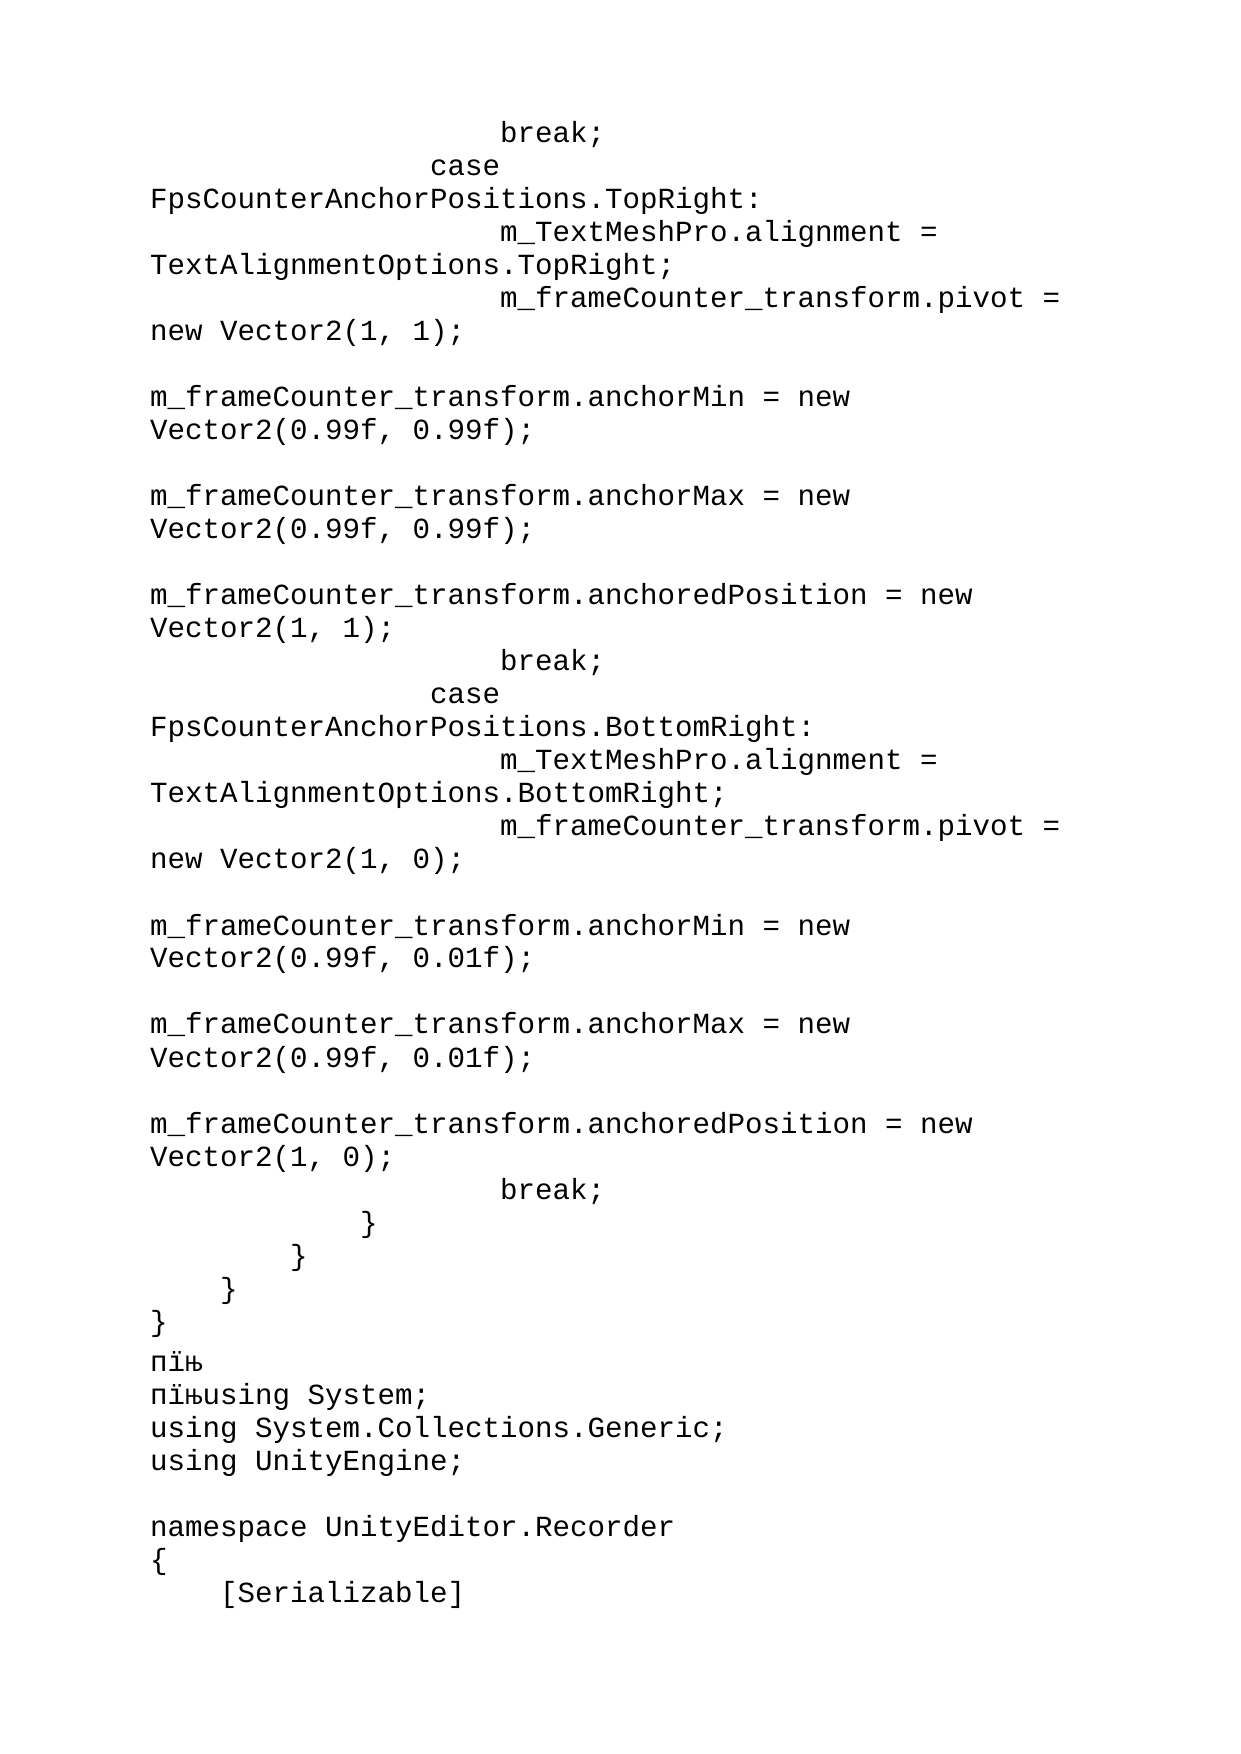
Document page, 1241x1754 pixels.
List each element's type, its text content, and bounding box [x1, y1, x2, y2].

text m_frameCounter_transform.anchoredPosition = new Vector2(1, 0); [150, 1076, 1090, 1175]
text пїњusing System; [150, 1380, 1090, 1413]
text namespace UnityEditor.Recorder [150, 1512, 1090, 1545]
text } [150, 1274, 1090, 1307]
text break; [150, 118, 1090, 151]
text m_frameCounter_transform.anchorMin = new Vector2(0.99f, 0.01f); [150, 878, 1090, 977]
text } [150, 1241, 1090, 1274]
text case FpsCounterAnchorPositions.TopRight: [150, 151, 1090, 217]
text m_frameCounter_transform.anchorMax = new Vector2(0.99f, 0.99f); [150, 448, 1090, 547]
text [Serializable] [150, 1578, 1090, 1611]
text m_frameCounter_transform.pivot = new Vector2(1, 0); [150, 812, 1090, 878]
text m_frameCounter_transform.anchorMax = new Vector2(0.99f, 0.01f); [150, 977, 1090, 1076]
text } [150, 1208, 1090, 1241]
text break; [150, 646, 1090, 679]
text } [150, 1307, 1090, 1340]
text m_frameCounter_transform.pivot = new Vector2(1, 1); [150, 283, 1090, 349]
text using System.Collections.Generic; [150, 1413, 1090, 1446]
text m_frameCounter_transform.anchorMin = new Vector2(0.99f, 0.99f); [150, 349, 1090, 448]
text m_frameCounter_transform.anchoredPosition = new Vector2(1, 1); [150, 547, 1090, 646]
text { [150, 1545, 1090, 1578]
text using UnityEngine; [150, 1446, 1090, 1479]
text case FpsCounterAnchorPositions.BottomRight: [150, 679, 1090, 746]
text m_TextMeshPro.alignment = TextAlignmentOptions.BottomRight; [150, 746, 1090, 812]
text break; [150, 1175, 1090, 1208]
text m_TextMeshPro.alignment = TextAlignmentOptions.TopRight; [150, 217, 1090, 283]
text пїњ [150, 1340, 1090, 1380]
